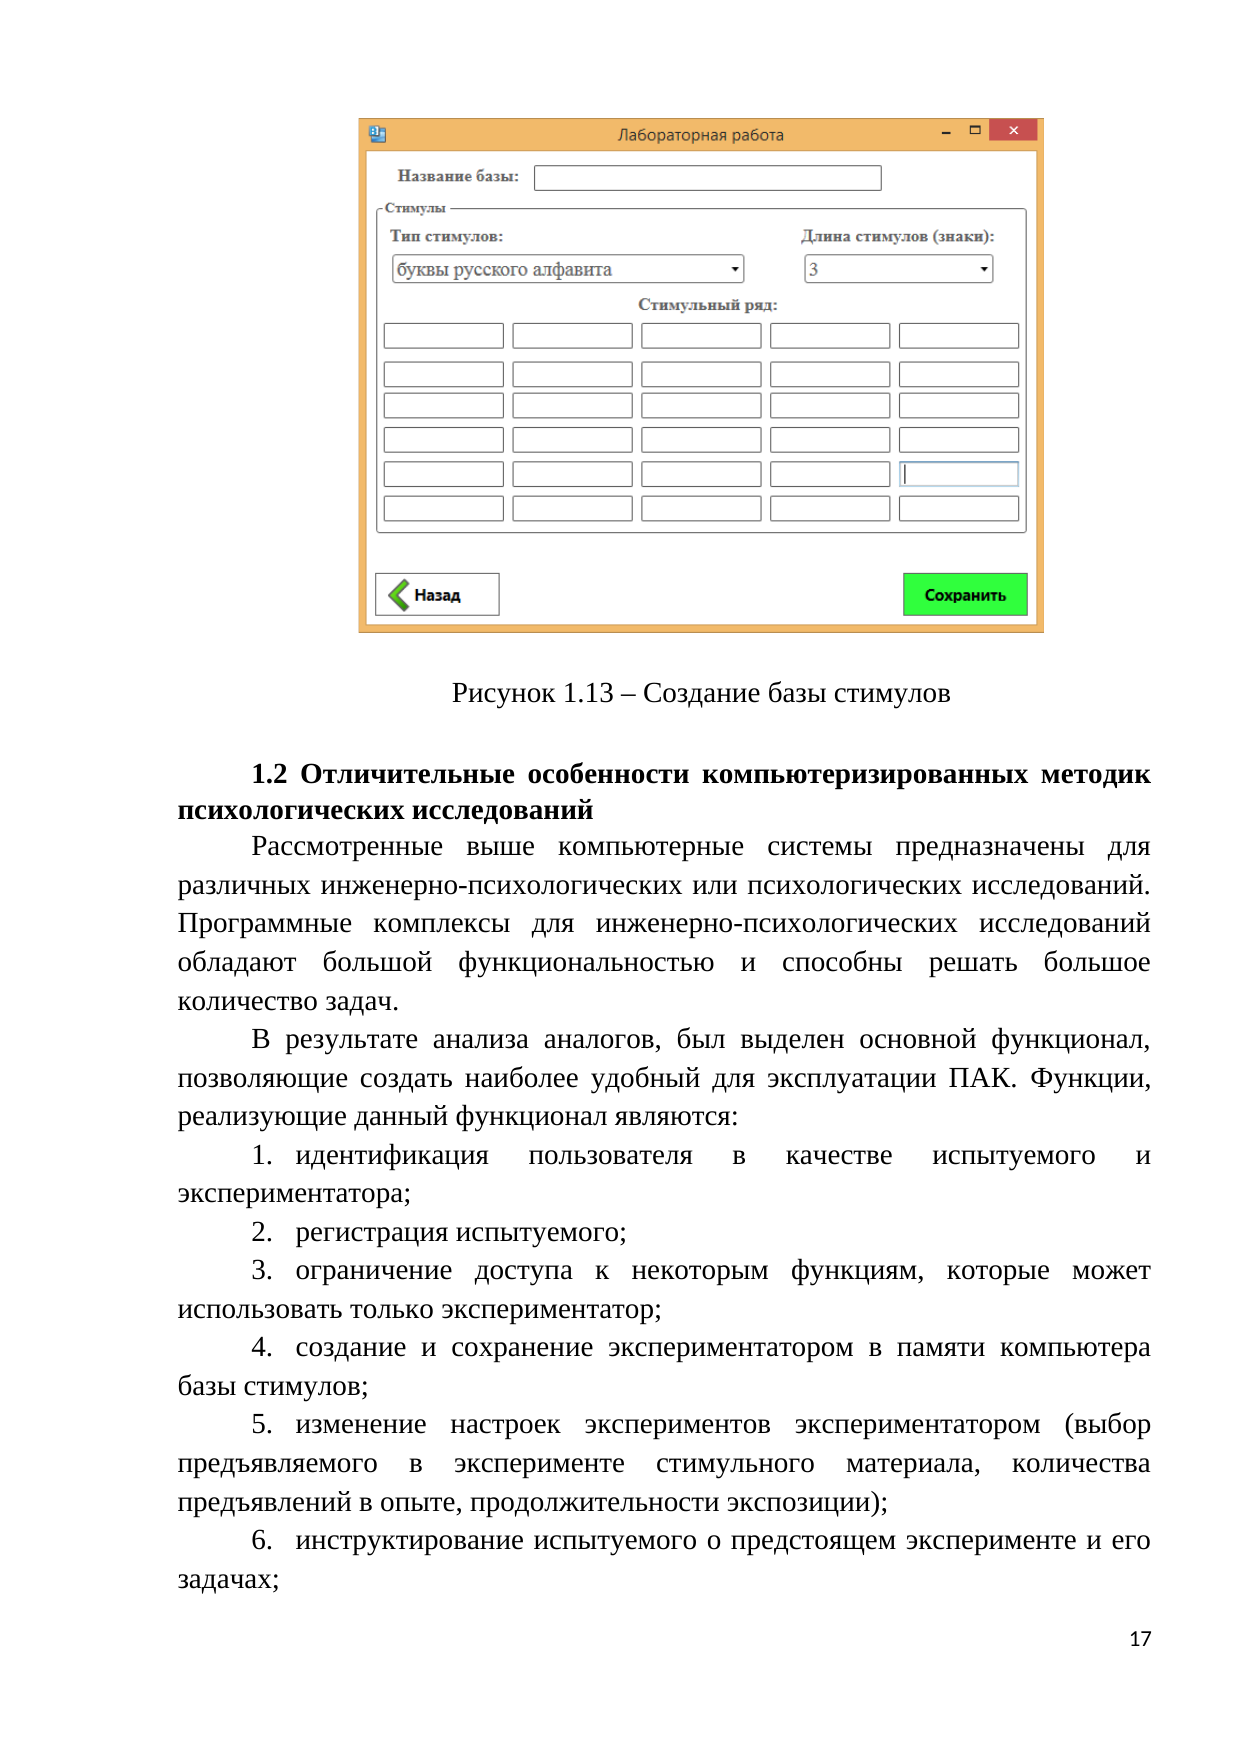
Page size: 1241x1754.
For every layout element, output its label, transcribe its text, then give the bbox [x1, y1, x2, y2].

subtitle 1.2 Отличительные особенности компьютеризированных методик психологических исследований [177, 756, 1152, 826]
text В результате анализа аналогов, был выделен основной функционал, позволяющие создать наиболее удобный для эксплуатации ПАК. Функции, реализующие данный функционал являются: [177, 1021, 1152, 1132]
text Рисунок 1.13 – Создание базы стимулов [177, 675, 1152, 708]
list регистрация испытуемого; [177, 1214, 1152, 1247]
list идентификация пользователя в качестве испытуемого и экспериментатора; [177, 1137, 1152, 1209]
list изменение настроек экспериментов экспериментатором (выбор предъявляемого в эксперименте стимульного материала, количества предъявлений в опыте, продолжительности экспозиции); [177, 1407, 1152, 1517]
list создание и сохранение экспериментатором в памяти компьютера базы стимулов; [177, 1329, 1152, 1402]
list инструктирование испытуемого о предстоящем эксперименте и его задачах; [177, 1522, 1152, 1594]
list ограничение доступа к некоторым функциям, которые может использовать только экспериментатор; [177, 1252, 1152, 1324]
picture [358, 118, 1044, 633]
text Рассмотренные выше компьютерные системы предназначены для различных инженерно-психологических или психологических исследований. Программные комплексы для инженерно-психологических исследований обладают большой функциональностью и способны решать большое количество задач. [177, 828, 1152, 1016]
